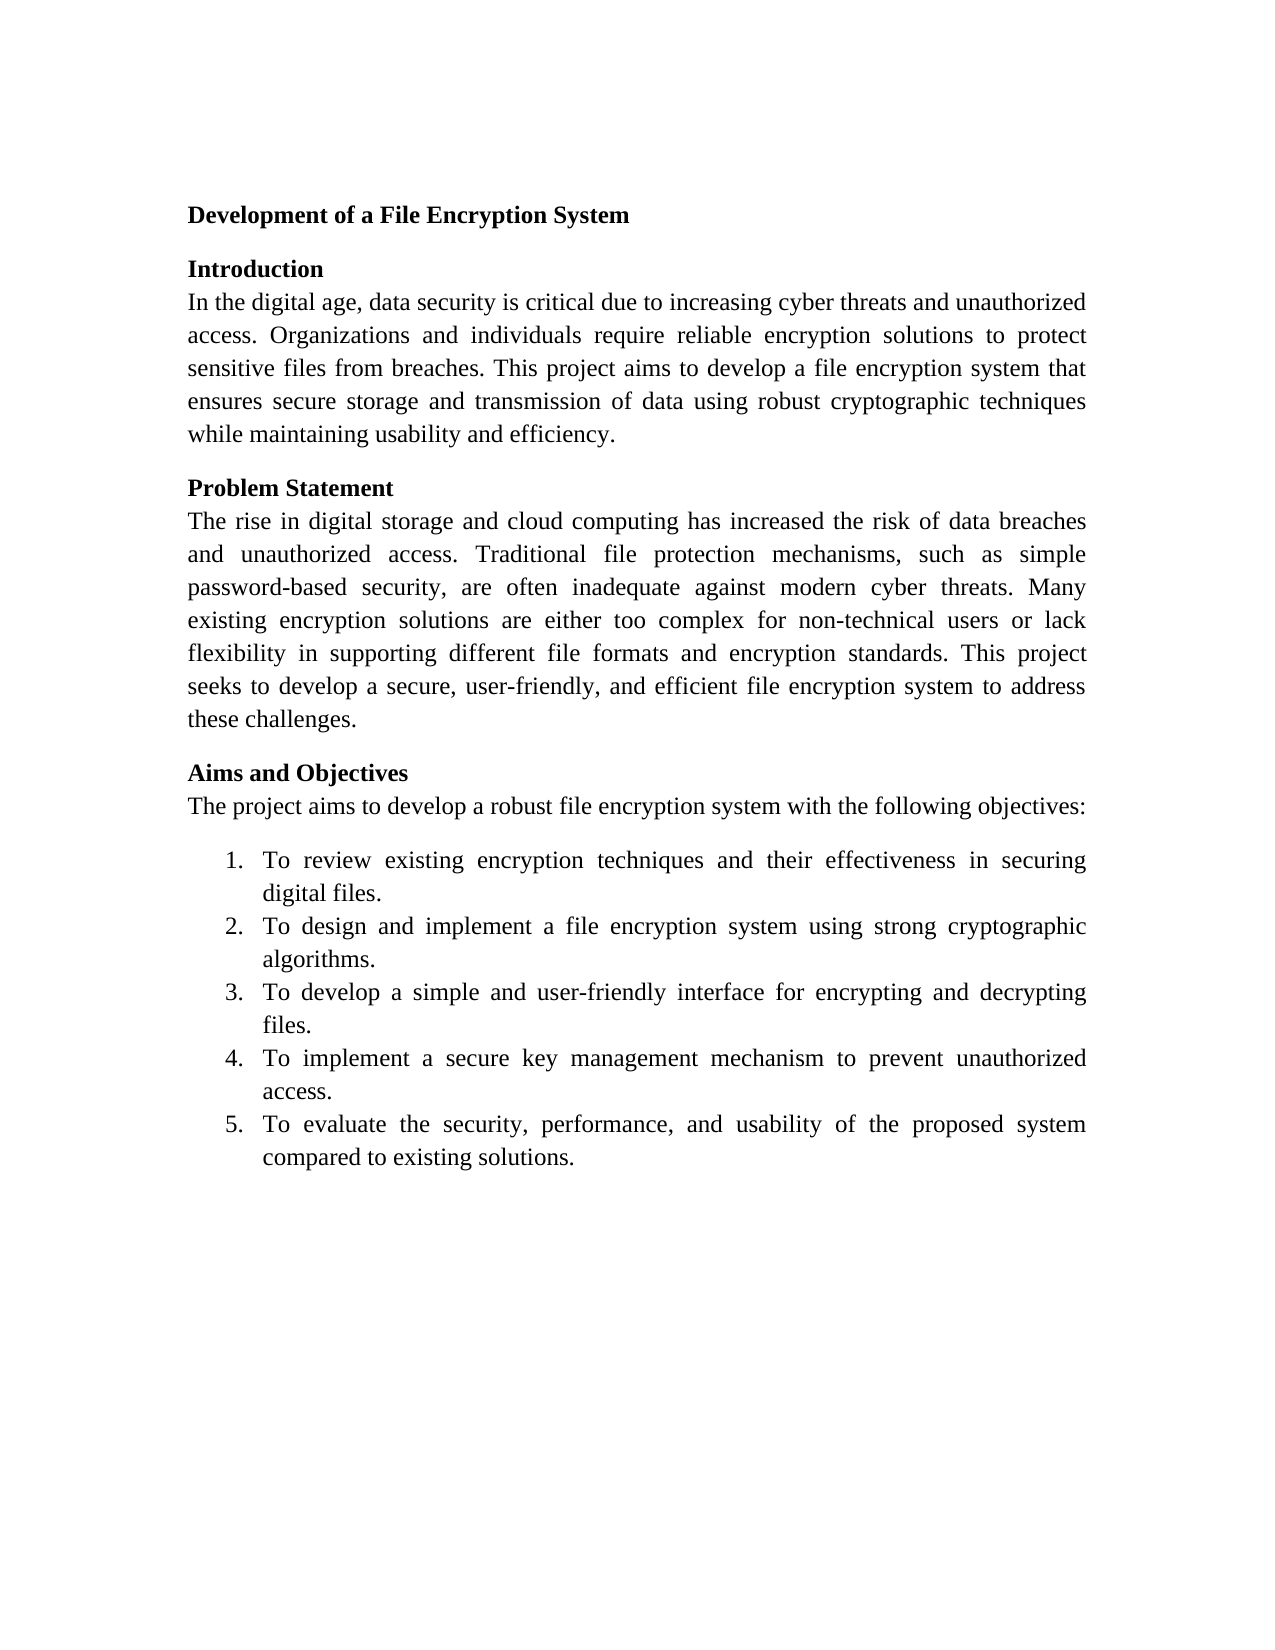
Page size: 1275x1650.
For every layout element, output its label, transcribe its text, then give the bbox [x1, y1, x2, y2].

list To develop a simple and user-friendly interface for encrypting and decrypting files. [225, 977, 1087, 1038]
list To implement a secure key management mechanism to prevent unauthorized access. [225, 1043, 1087, 1104]
subtitle Aims and Objectives [187, 758, 1087, 787]
subtitle Introduction [187, 254, 1087, 283]
list To review existing encryption techniques and their effectiveness in securing digital files. [225, 845, 1087, 906]
subtitle Development of a File Encryption System [187, 200, 1087, 229]
list To design and implement a file encryption system using strong cryptographic algorithms. [225, 911, 1087, 972]
subtitle Problem Statement [187, 473, 1087, 502]
text The project aims to develop a robust file encryption system with the following objectives: [187, 791, 1087, 819]
list To evaluate the security, performance, and usability of the proposed system compared to existing solutions. [225, 1109, 1087, 1171]
text The rise in digital storage and cloud computing has increased the risk of data breaches and unauthorized access. Traditional file protection mechanisms, such as simple password-based security, are often inadequate against modern cyber threats. Many existing encryption solutions are either too complex for non-technical users or lack flexibility in supporting different file formats and encryption standards. This project seeks to develop a secure, user-friendly, and efficient file encryption system to address these challenges. [187, 506, 1087, 733]
text In the digital age, data security is critical due to increasing cyber threats and unauthorized access. Organizations and individuals require reliable encryption solutions to protect sensitive files from breaches. This project aims to develop a file encryption system that ensures secure storage and transmission of data using robust cryptographic techniques while maintaining usability and efficiency. [187, 287, 1087, 448]
